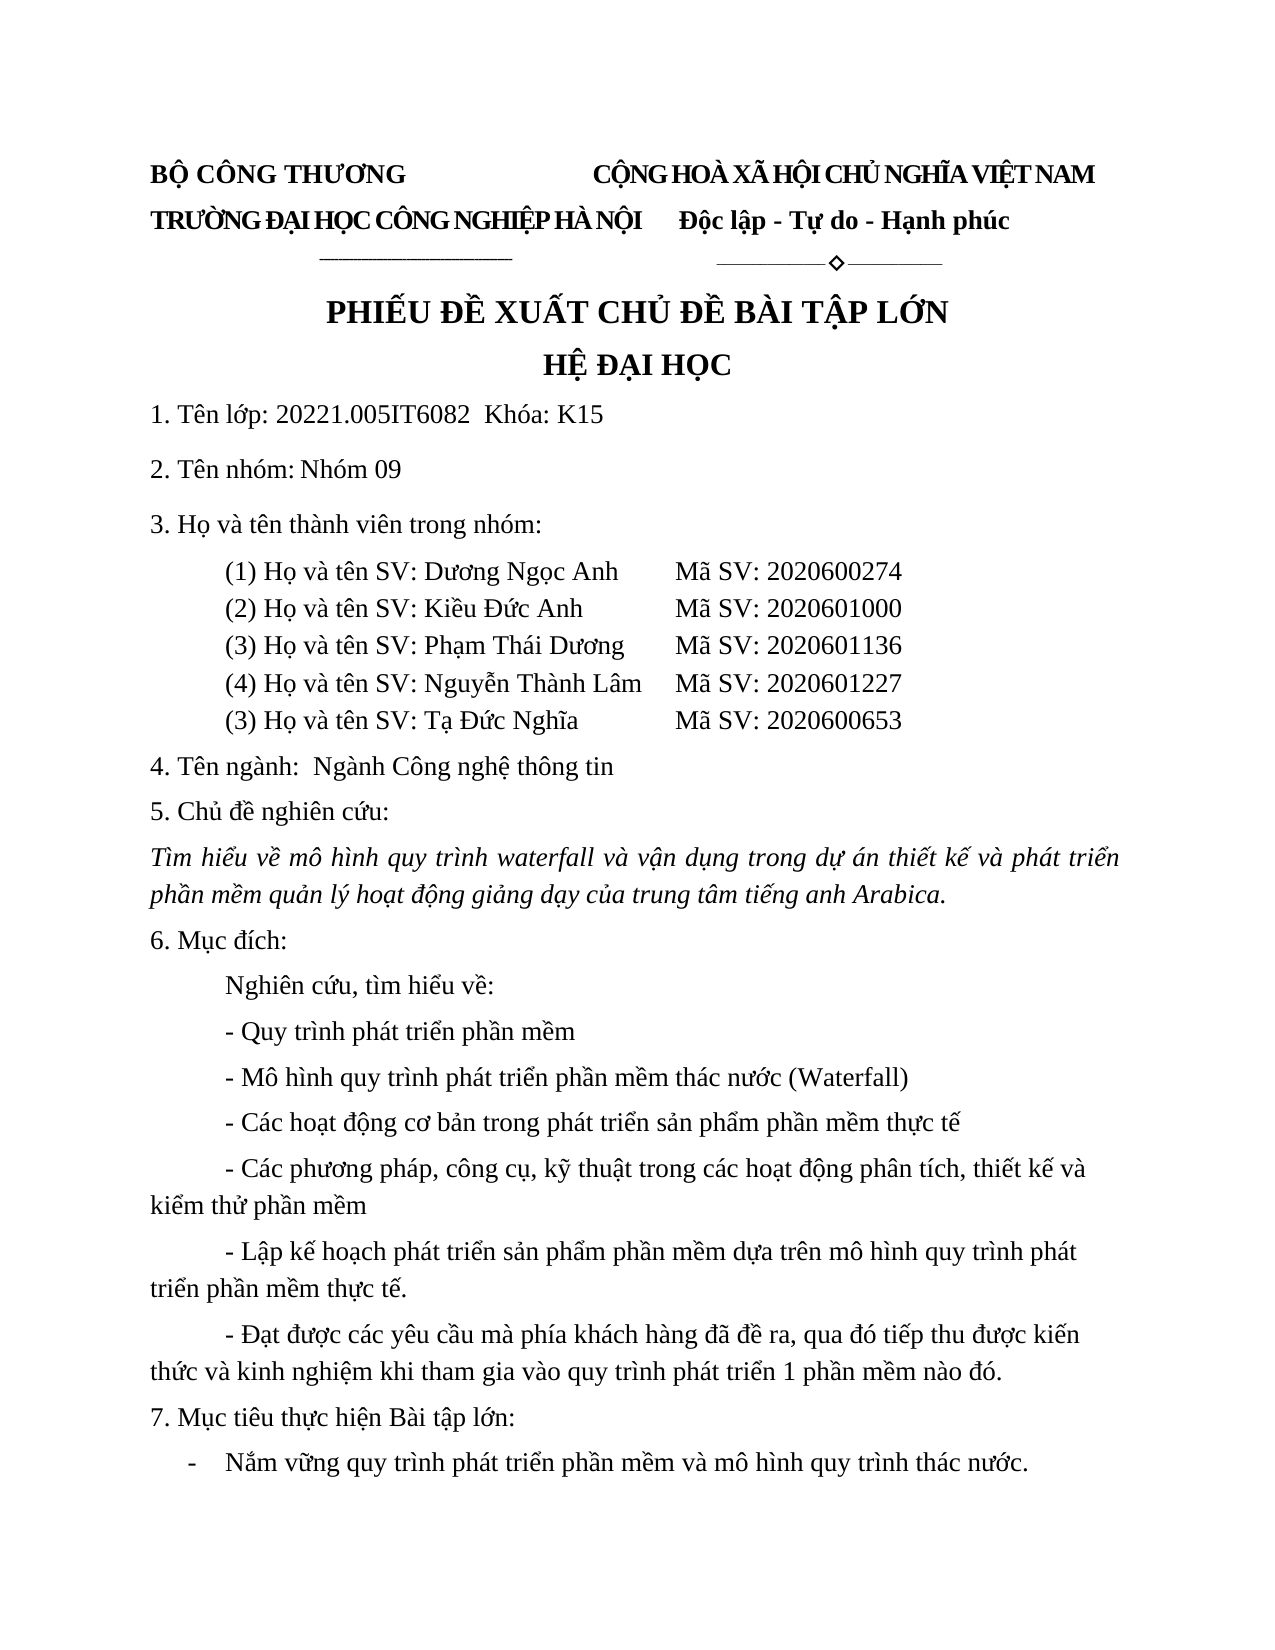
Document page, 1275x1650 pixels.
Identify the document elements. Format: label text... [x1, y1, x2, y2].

text 4. Tên ngành: Ngành Công nghệ thông tin [150, 749, 1125, 781]
text - Quy trình phát triển phần mềm [150, 1015, 1125, 1046]
text (2) Họ và tên SV: Kiều Đức Anh Mã SV: 2020601000 [150, 592, 1125, 623]
text - Lập kế hoạch phát triển sản phẩm phần mềm dựa trên mô hình quy trình phát triển phần mềm thực tế. [150, 1235, 1125, 1303]
text (1) Họ và tên SV: Dương Ngọc Anh Mã SV: 2020600274 [150, 555, 1125, 586]
text (4) Họ và tên SV: Nguyễn Thành Lâm Mã SV: 2020601227 [150, 667, 1125, 698]
text PHIẾU ĐỀ XUẤT CHỦ ĐỀ BÀI TẬP LỚN [150, 292, 1125, 331]
list Nắm vững quy trình phát triển phần mềm và mô hình quy trình thác nước. [187, 1446, 1125, 1477]
text 7. Mục tiêu thực hiện Bài tập lớn: [150, 1401, 1125, 1432]
text Tìm hiểu về mô hình quy trình waterfall và vận dụng trong dự án thiết kế và phát triển phần mềm quản lý hoạt động giảng dạy của trung tâm tiếng anh Arabica. [150, 841, 1125, 909]
text 2. Tên nhóm: Nhóm 09 [150, 453, 1125, 484]
text 1. Tên lớp: 20221.005IT6082 Khóa: K15 [484, 398, 1125, 429]
text - Các hoạt động cơ bản trong phát triển sản phẩm phần mềm thực tế [150, 1106, 1125, 1137]
text 5. Chủ đề nghiên cứu: [150, 795, 1125, 826]
text Nghiên cứu, tìm hiểu về: [150, 969, 1125, 1001]
text 6. Mục đích: [150, 924, 1125, 955]
text (3) Họ và tên SV: Phạm Thái Dương Mã SV: 2020601136 [150, 629, 1125, 661]
text TRƯỜNG ĐẠI HỌC CÔNG NGHIỆP HÀ NỘI Độc lập - Tự do - Hạnh phúc [150, 204, 1125, 235]
text BỘ CÔNG THƯƠNG CỘNG HOÀ XÃ HỘI CHỦ NGHĨA VIỆT NAM [150, 158, 1125, 189]
text - Đạt được các yêu cầu mà phía khách hàng đã đề ra, qua đó tiếp thu được kiến thức và kinh nghiệm khi tham gia vào quy trình phát triển 1 phần mềm nào đó. [150, 1318, 1125, 1386]
text (3) Họ và tên SV: Tạ Đức Nghĩa Mã SV: 2020600653 [150, 704, 1125, 735]
text HỆ ĐẠI HỌC [150, 347, 1125, 383]
text - Mô hình quy trình phát triển phần mềm thác nước (Waterfall) [150, 1061, 1125, 1092]
text - Các phương pháp, công cụ, kỹ thuật trong các hoạt động phân tích, thiết kế và kiểm thử phần mềm [150, 1152, 1125, 1220]
text 3. Họ và tên thành viên trong nhóm: [150, 508, 1125, 539]
text --------------------------------------------------- ____________________________ [150, 249, 1125, 278]
text 1. Tên lớp: 20221.005IT6082 Khóa: K15 [150, 398, 276, 429]
